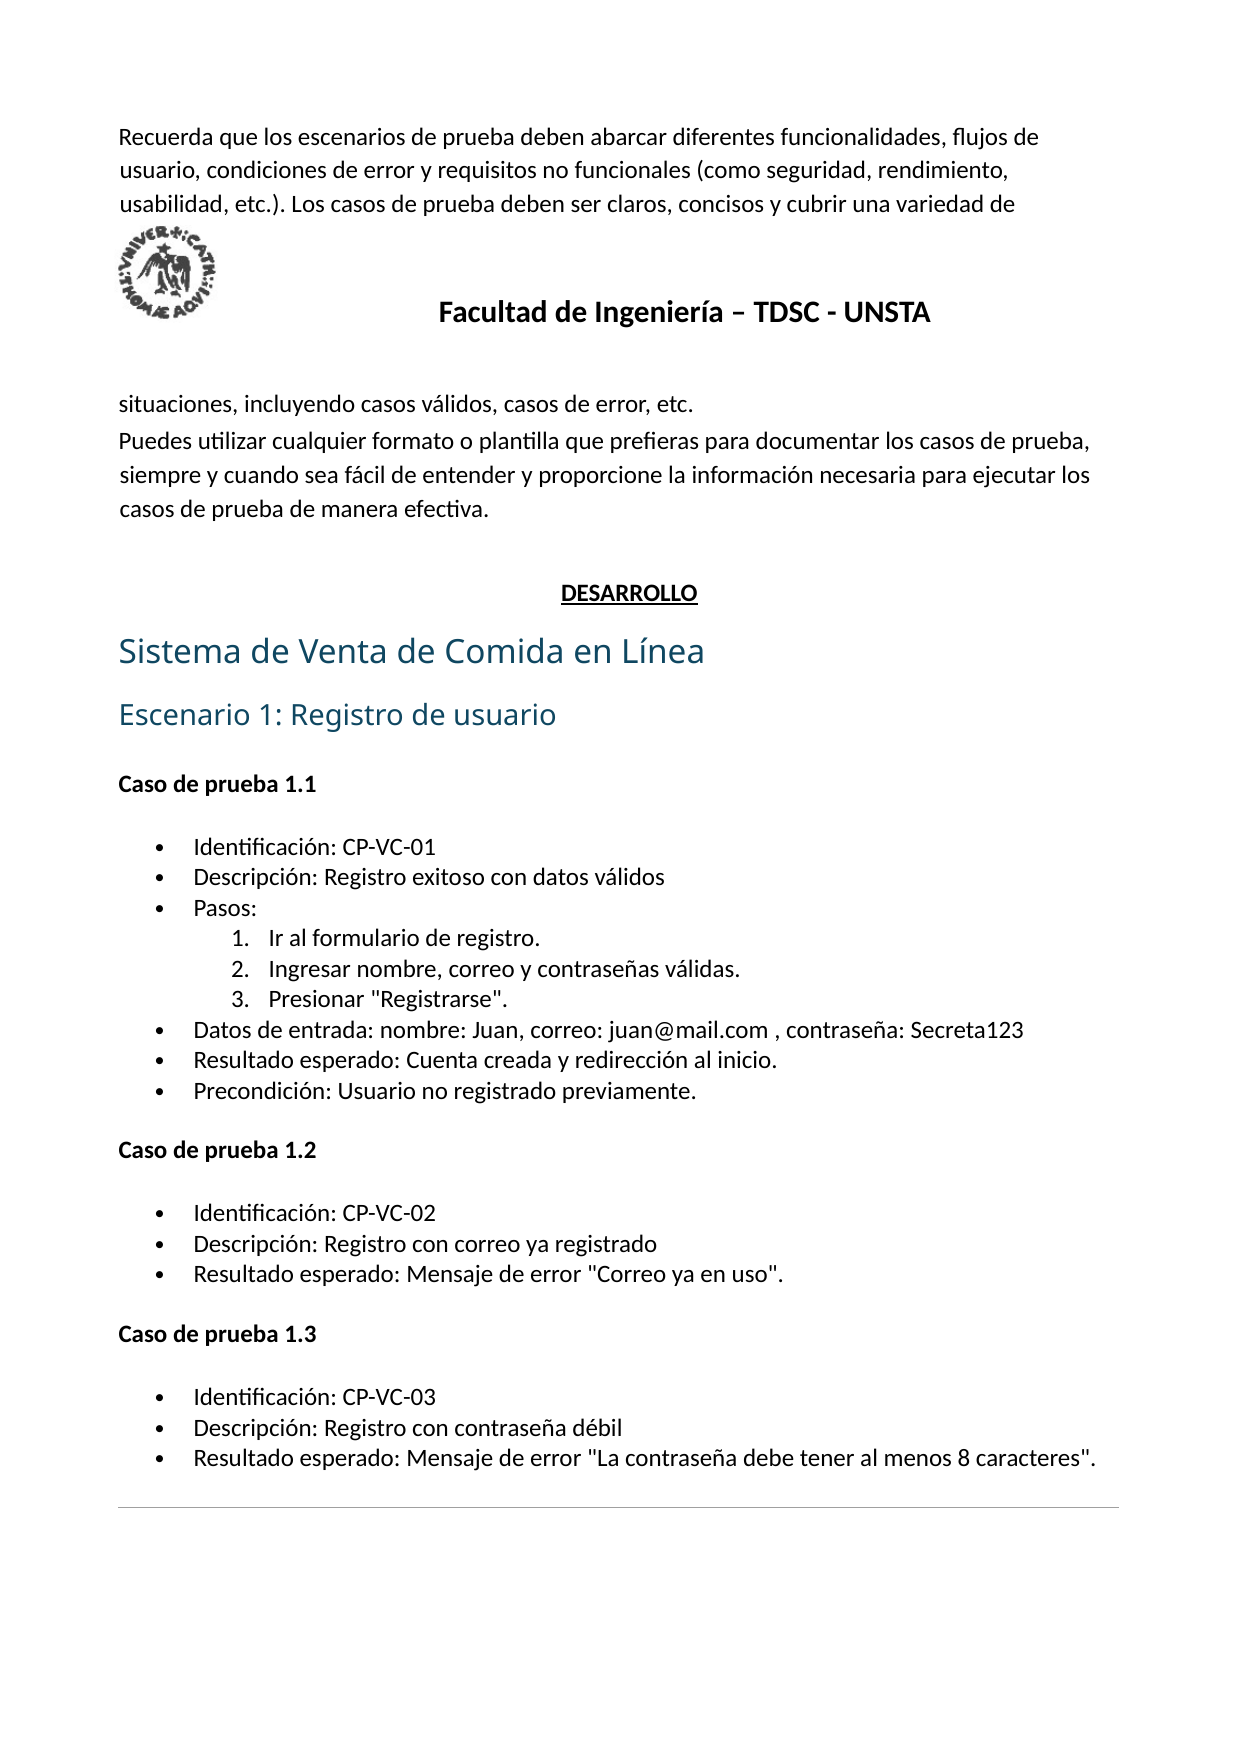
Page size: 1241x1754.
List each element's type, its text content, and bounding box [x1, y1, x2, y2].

text situaciones, incluyendo casos válidos, casos de error, etc. [118, 388, 1118, 419]
list Precondición: Usuario no registrado previamente. [156, 1075, 1118, 1105]
list Resultado esperado: Cuenta creada y redirección al inicio. [156, 1044, 1118, 1075]
text DESARROLLO [561, 577, 1118, 608]
list Identificación: CP-VC-03 [156, 1381, 1118, 1412]
list Identificación: CP-VC-02 [156, 1198, 1118, 1228]
list Pasos: [156, 892, 1118, 922]
subtitle Facultad de Ingeniería – TDSC - UNSTA [114, 225, 1118, 330]
list Resultado esperado: Mensaje de error "La contraseña debe tener al menos 8 caracteres". [156, 1442, 1118, 1473]
text Caso de prueba 1.2 [118, 1134, 1118, 1165]
text Caso de prueba 1.1 [118, 768, 1118, 798]
list Descripción: Registro con contraseña débil [156, 1412, 1118, 1442]
list Datos de entrada: nombre: Juan, correo: juan@mail.com , contraseña: Secreta123 [156, 1014, 1118, 1044]
list Resultado esperado: Mensaje de error "Correo ya en uso". [156, 1259, 1118, 1289]
list Ir al formulario de registro. [231, 922, 1118, 953]
list Presionar "Registrarse". [231, 983, 1118, 1014]
list Ingresar nombre, correo y contraseñas válidas. [231, 953, 1118, 983]
subtitle Escenario 1: Registro de usuario [118, 694, 1118, 734]
list Descripción: Registro exitoso con datos válidos [156, 861, 1118, 892]
list Identificación: CP-VC-01 [156, 831, 1118, 861]
text Puedes utilizar cualquier formato o plantilla que prefieras para documentar los casos de prueba, siempre y cuando sea fácil de entender y proporcione la información necesaria para ejecutar los casos de prueba de manera efectiva. [118, 425, 1118, 523]
picture [114, 225, 221, 323]
list Descripción: Registro con correo ya registrado [156, 1228, 1118, 1259]
text Caso de prueba 1.3 [118, 1318, 1118, 1349]
text Recuerda que los escenarios de prueba deben abarcar diferentes funcionalidades, flujos de usuario, condiciones de error y requisitos no funcionales (como seguridad, rendimiento, usabilidad, etc.). Los casos de prueba deben ser claros, concisos y cubrir una variedad de [118, 121, 1118, 219]
subtitle Sistema de Venta de Comida en Línea [118, 628, 1118, 673]
